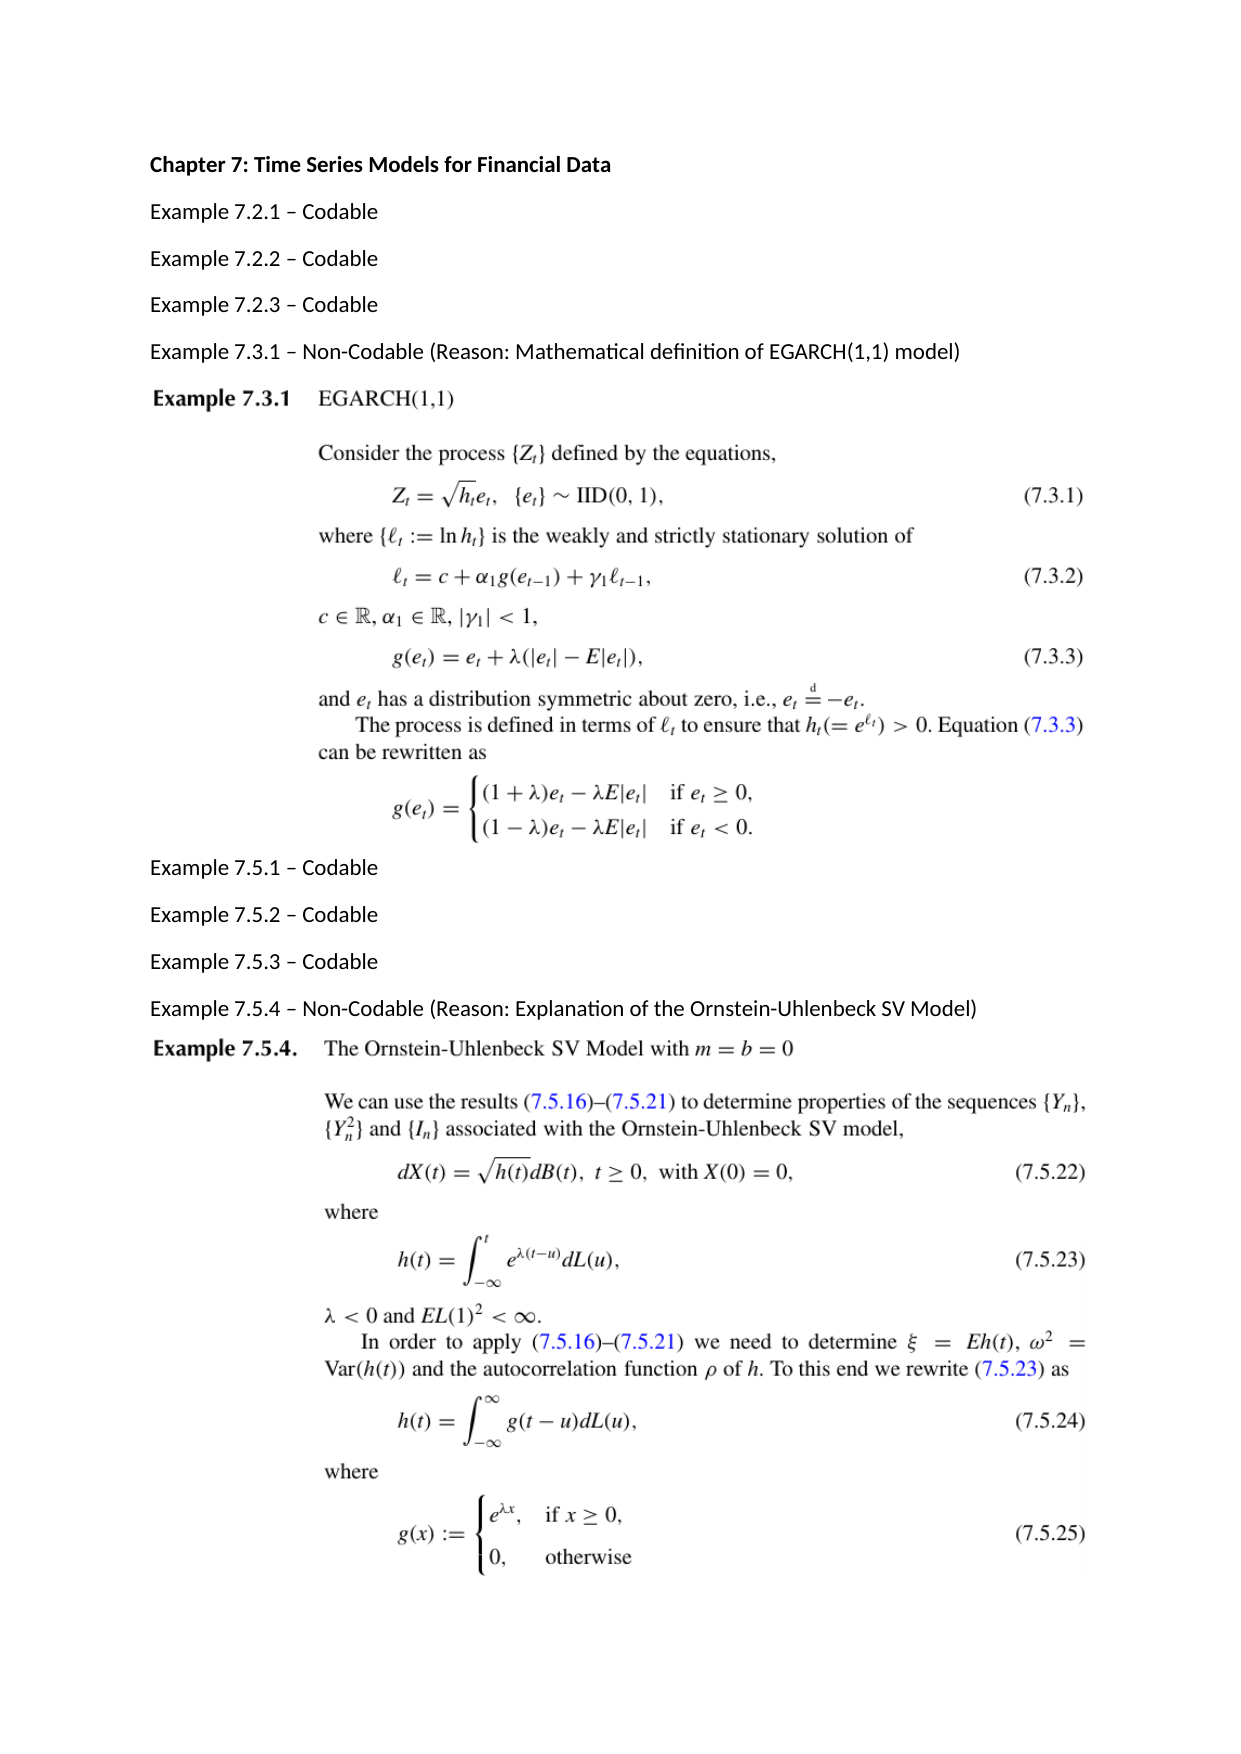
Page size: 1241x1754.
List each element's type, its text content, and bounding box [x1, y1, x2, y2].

text Example 7.2.3 – Codable [150, 291, 1090, 319]
text Example 7.5.3 – Codable [150, 947, 1090, 975]
text Example 7.5.1 – Codable [150, 853, 1090, 881]
text Example 7.3.1 – Non-Codable (Reason: Mathematical definition of EGARCH(1,1) model) [150, 337, 1090, 366]
text Example 7.5.2 – Codable [150, 900, 1090, 928]
text Chapter 7: Time Series Models for Financial Data [150, 150, 1090, 178]
text Example 7.5.4 – Non-Codable (Reason: Explanation of the Ornstein-Uhlenbeck SV Model) [150, 994, 1090, 1022]
picture [150, 385, 1091, 845]
picture [150, 1035, 1091, 1578]
text Example 7.2.1 – Codable [150, 197, 1090, 225]
text Example 7.2.2 – Codable [150, 244, 1090, 272]
